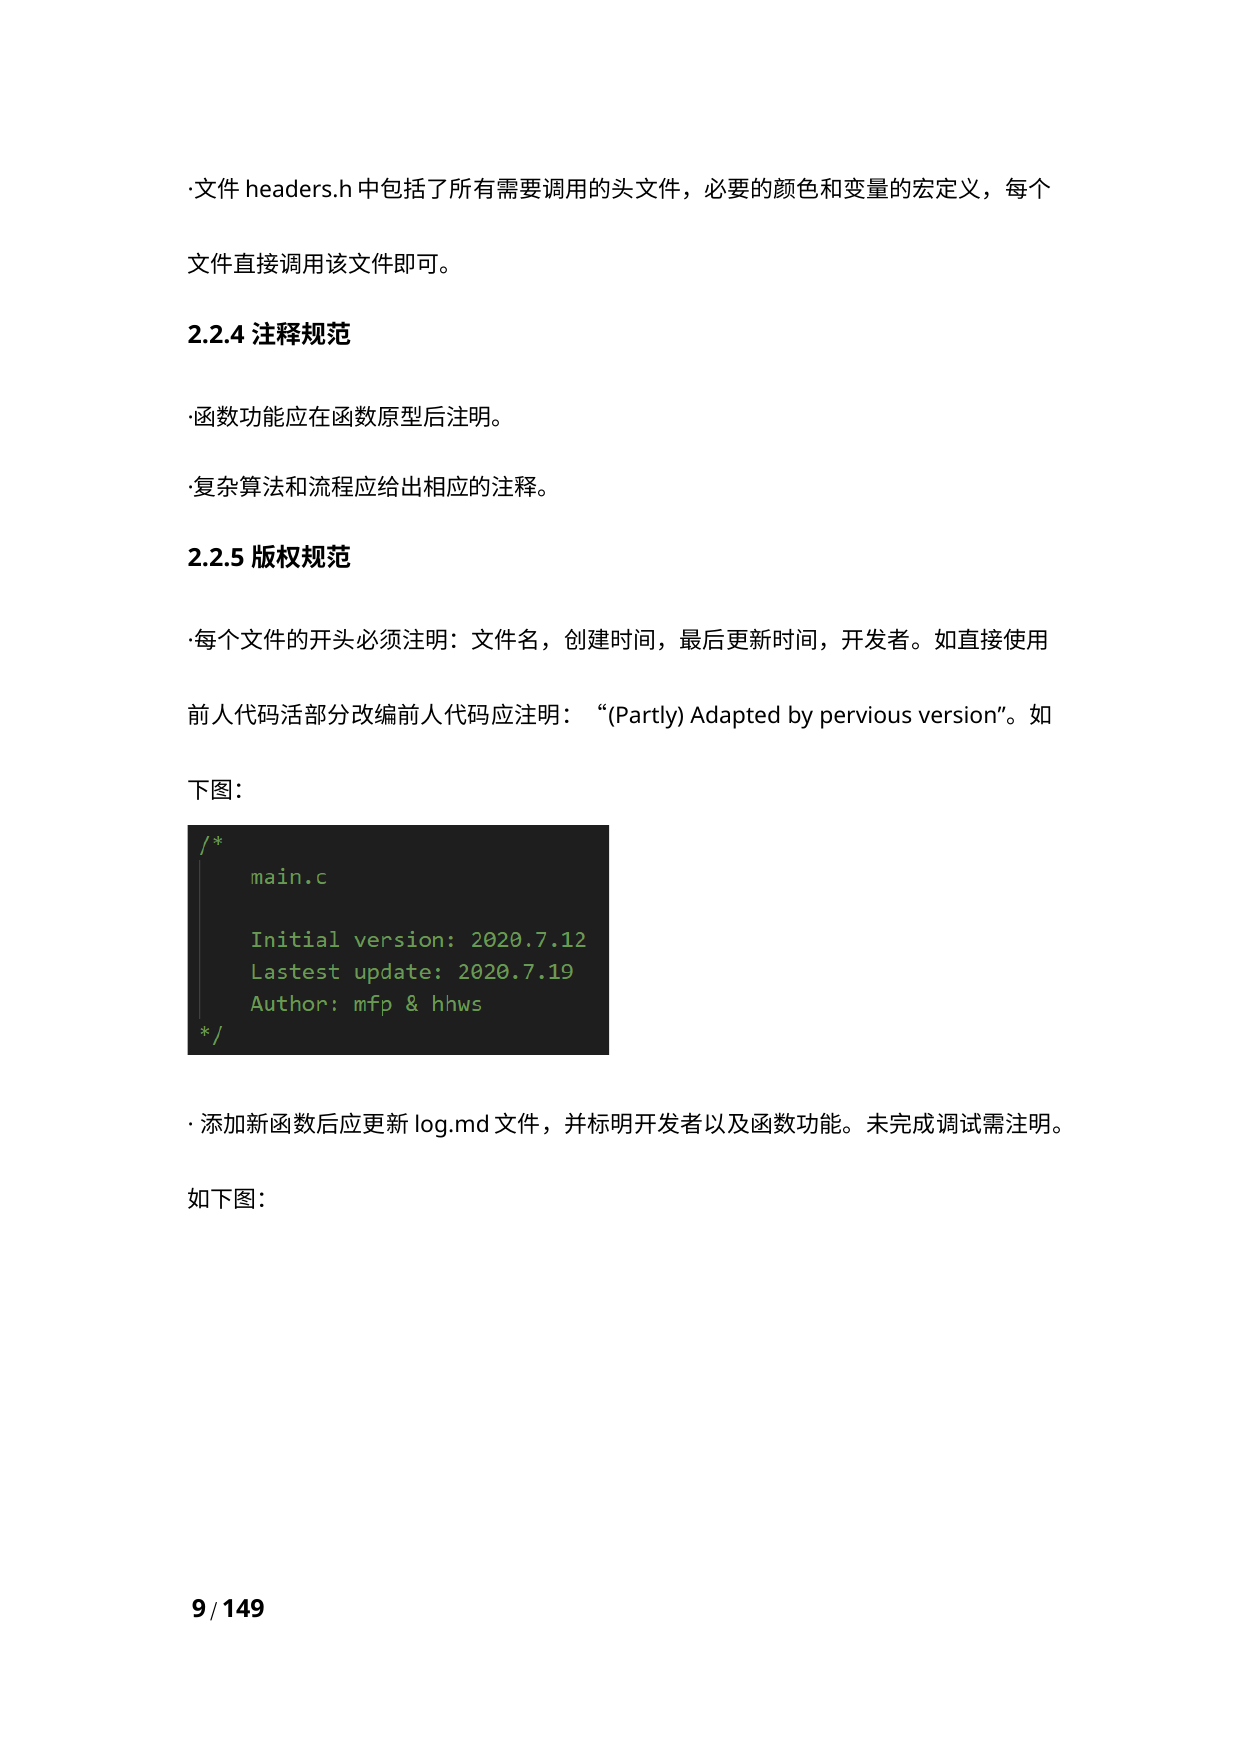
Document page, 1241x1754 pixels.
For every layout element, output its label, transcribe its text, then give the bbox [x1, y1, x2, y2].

picture [187, 825, 610, 1055]
text ·每个文件的开头必须注明：文件名，创建时间，最后更新时间，开发者。如直接使用前人代码活部分改编前人代码应注明：“(Partly) Adapted by pervious version”。如下图： [187, 606, 1053, 821]
text ·复杂算法和流程应给出相应的注释。 [187, 453, 1053, 518]
subtitle 2.2.4 注释规范 [187, 300, 1053, 365]
text ·文件headers.h中包括了所有需要调用的头文件，必要的颜色和变量的宏定义，每个文件直接调用该文件即可。 [187, 156, 1053, 295]
text ·函数功能应在函数原型后注明。 [187, 383, 1053, 448]
subtitle 2.2.5 版权规范 [187, 523, 1053, 588]
text · 添加新函数后应更新log.md文件，并标明开发者以及函数功能。未完成调试需注明。如下图： [187, 1090, 1053, 1230]
